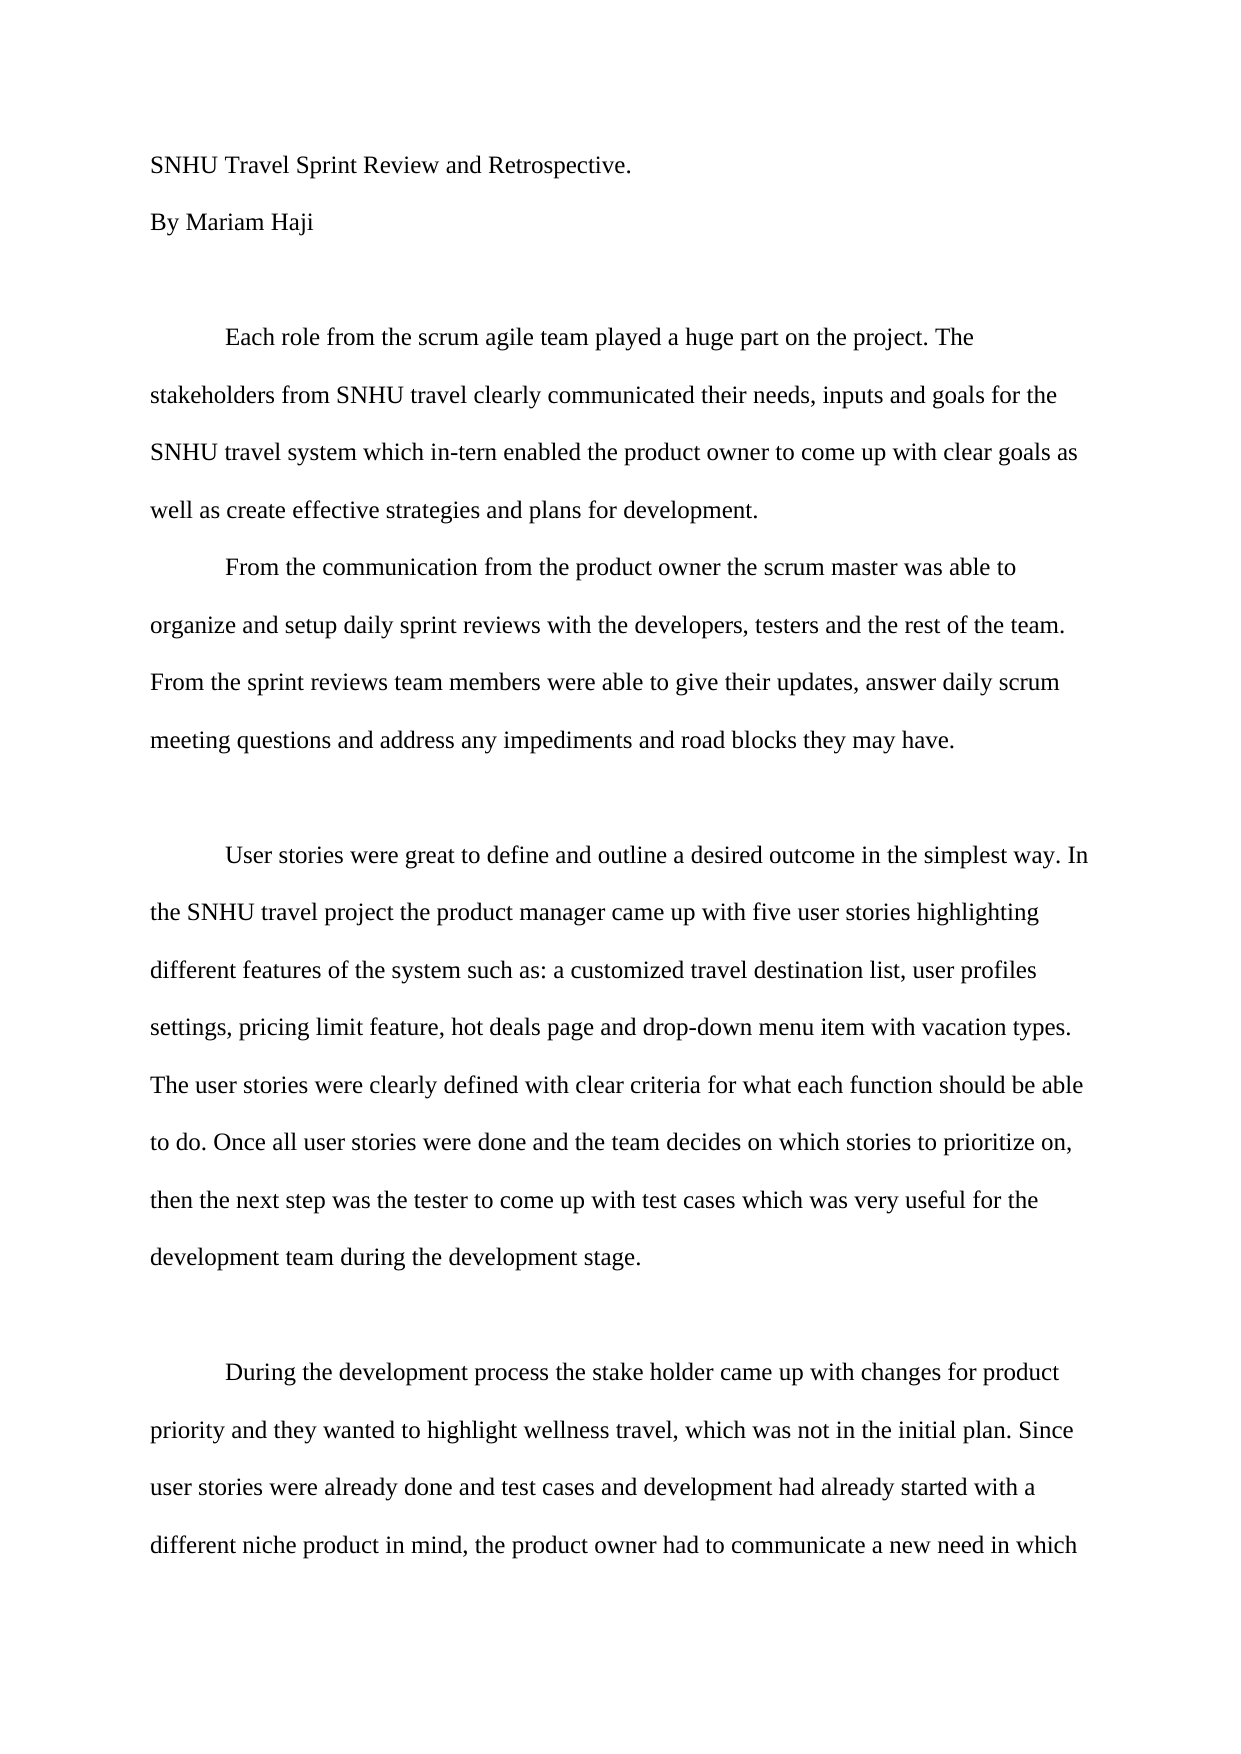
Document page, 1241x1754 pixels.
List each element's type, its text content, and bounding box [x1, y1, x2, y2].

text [150, 1357, 1090, 1559]
text User stories were great to define and outline a desired outcome in the simplest way. In the SNHU travel project the product manager came up with five user stories highlighting different features of the system such as: a customized travel destination list, user profiles settings, pricing limit feature, hot deals page and drop-down menu item with vacation types. The user stories were clearly defined with clear criteria for what each function should be able to do. Once all user stories were done and the team decides on which stories to prioritize on, then the next step was the tester to come up with test cases which was very useful for the development team during the development stage. [150, 840, 1090, 1271]
text By Mariam Haji [150, 207, 1090, 236]
text Each role from the scrum agile team played a huge part on the project. The stakeholders from SNHU travel clearly communicated their needs, inputs and goals for the SNHU travel system which in-tern enabled the product owner to come up with clear goals as well as create effective strategies and plans for development. [150, 322, 1090, 524]
text From the communication from the product owner the scrum master was able to organize and setup daily sprint reviews with the developers, testers and the rest of the team. From the sprint reviews team members were able to give their updates, answer daily scrum meeting questions and address any impediments and road blocks they may have. [150, 552, 1090, 754]
text SNHU Travel Sprint Review and Retrospective. [150, 150, 1090, 179]
